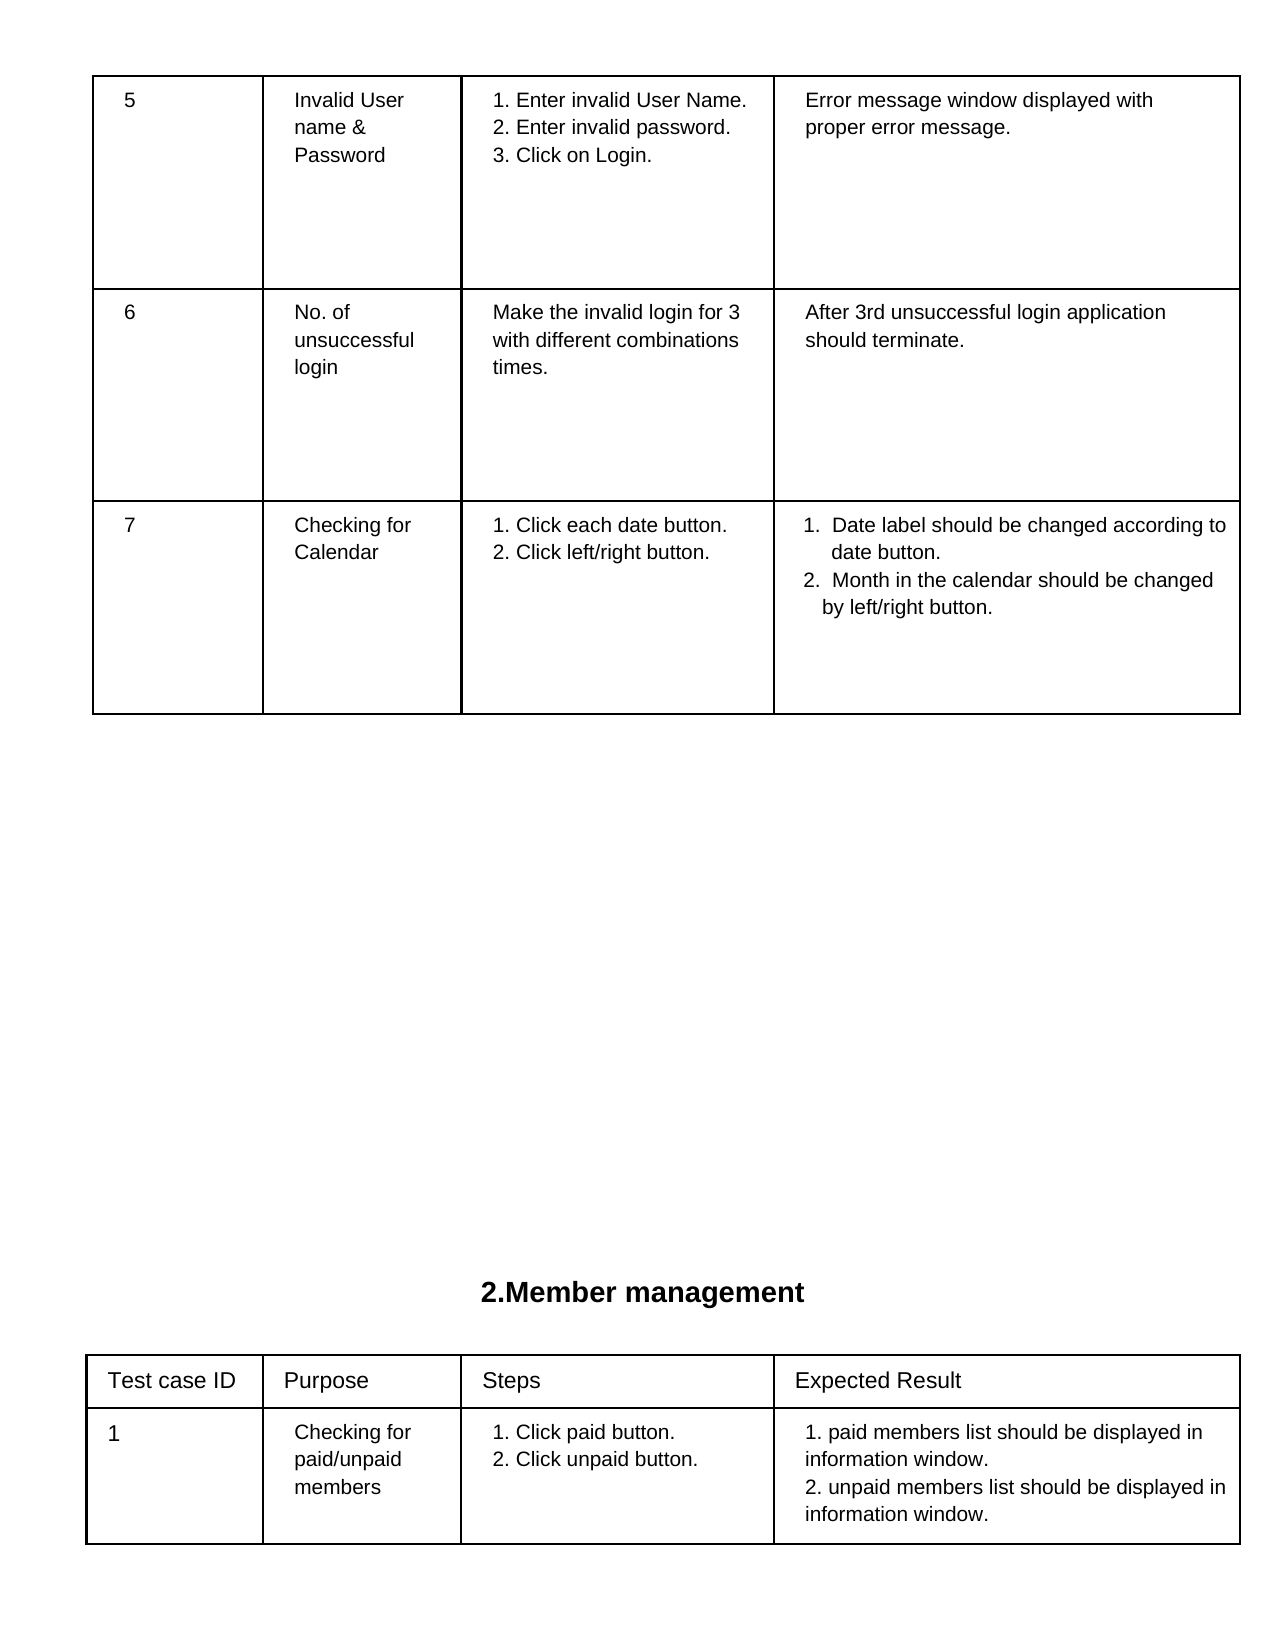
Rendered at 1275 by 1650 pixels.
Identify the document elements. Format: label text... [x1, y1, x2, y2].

table_cell 1. Click paid button. 2. Click unpaid button. [462, 1409, 773, 1543]
table_cell Checking for paid/unpaid members [264, 1409, 460, 1543]
text 2.Member management [458, 1275, 827, 1308]
table_cell After 3rd unsuccessful login application should terminate. [775, 290, 1239, 500]
table_cell 5 [94, 77, 262, 287]
table_header Purpose [264, 1356, 460, 1407]
table_header Test case ID [88, 1356, 262, 1407]
table_cell Make the invalid login for 3 with different combinations times. [463, 290, 773, 500]
table_cell No. of unsuccessful login [264, 290, 460, 500]
table_header Steps [462, 1356, 773, 1407]
table_cell 1 [88, 1409, 262, 1543]
table_cell 1. Enter invalid User Name. 2. Enter invalid password. 3. Click on Login. [463, 77, 773, 287]
table_cell Invalid User name & Password [264, 77, 460, 287]
table_cell 1. paid members list should be displayed in information window. 2. unpaid members list should be displayed in information window. [775, 1409, 1239, 1543]
table_cell 7 [94, 502, 262, 712]
table_cell Checking for Calendar [264, 502, 460, 712]
table_header Expected Result [775, 1356, 1239, 1407]
table_cell 6 [94, 290, 262, 500]
table_cell Error message window displayed with proper error message. [775, 77, 1239, 287]
table_cell 1. Click each date button. 2. Click left/right button. [463, 502, 773, 712]
table_cell 1. Date label should be changed according to date button. 2. Month in the calendar should be changed by left/right button. [775, 502, 1239, 712]
